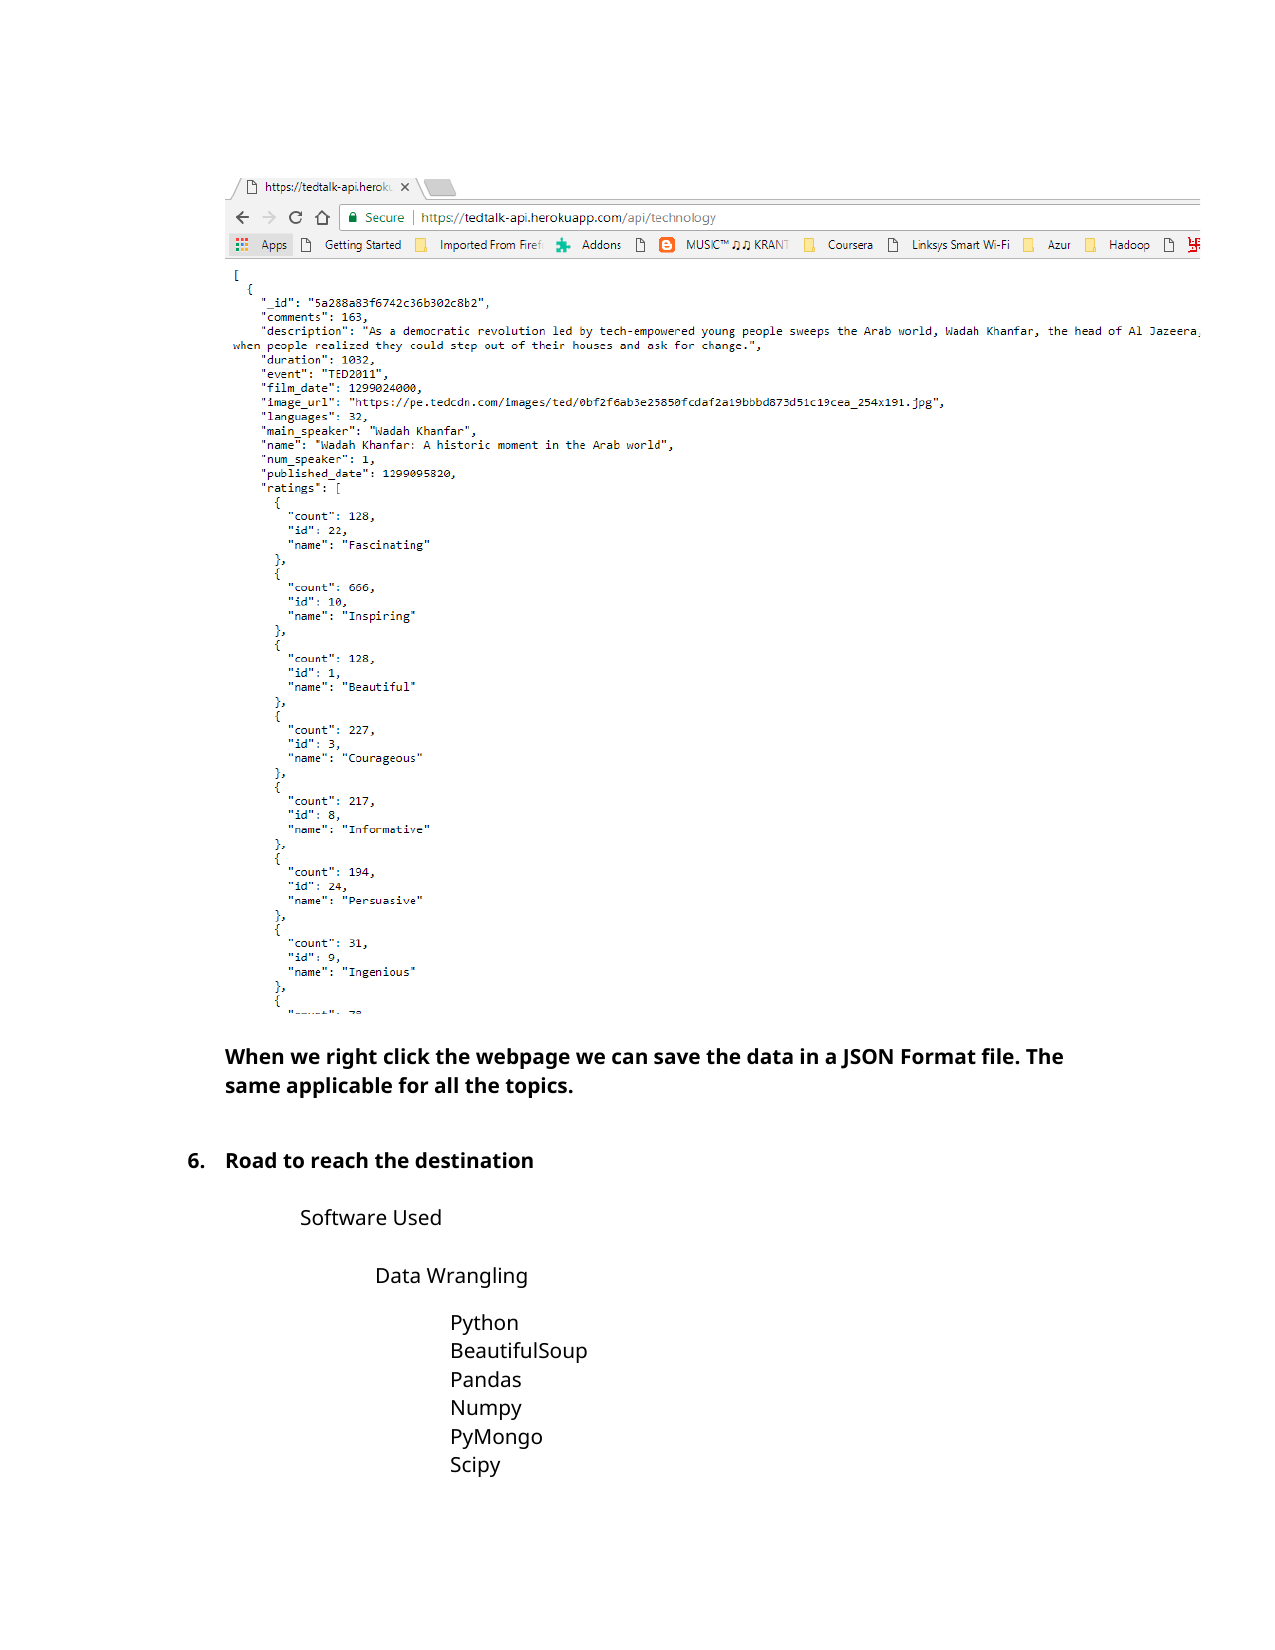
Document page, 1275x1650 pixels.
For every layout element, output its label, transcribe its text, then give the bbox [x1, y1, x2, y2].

list Software Used [225, 1203, 1125, 1232]
list When we right click the webpage we can save the data in a JSON Format file. The same applicable for all the topics. [225, 1042, 1125, 1099]
list Numpy [300, 1393, 1125, 1422]
list Pandas [300, 1365, 1125, 1393]
list Road to reach the destination [187, 1147, 1125, 1175]
list PyMongo [300, 1422, 1125, 1450]
list Scipy [300, 1450, 1125, 1479]
list Python [375, 1308, 1125, 1336]
list BeautifulSoup [300, 1336, 1125, 1365]
text Data Wrangling [150, 1261, 1125, 1289]
picture [225, 178, 1200, 1014]
